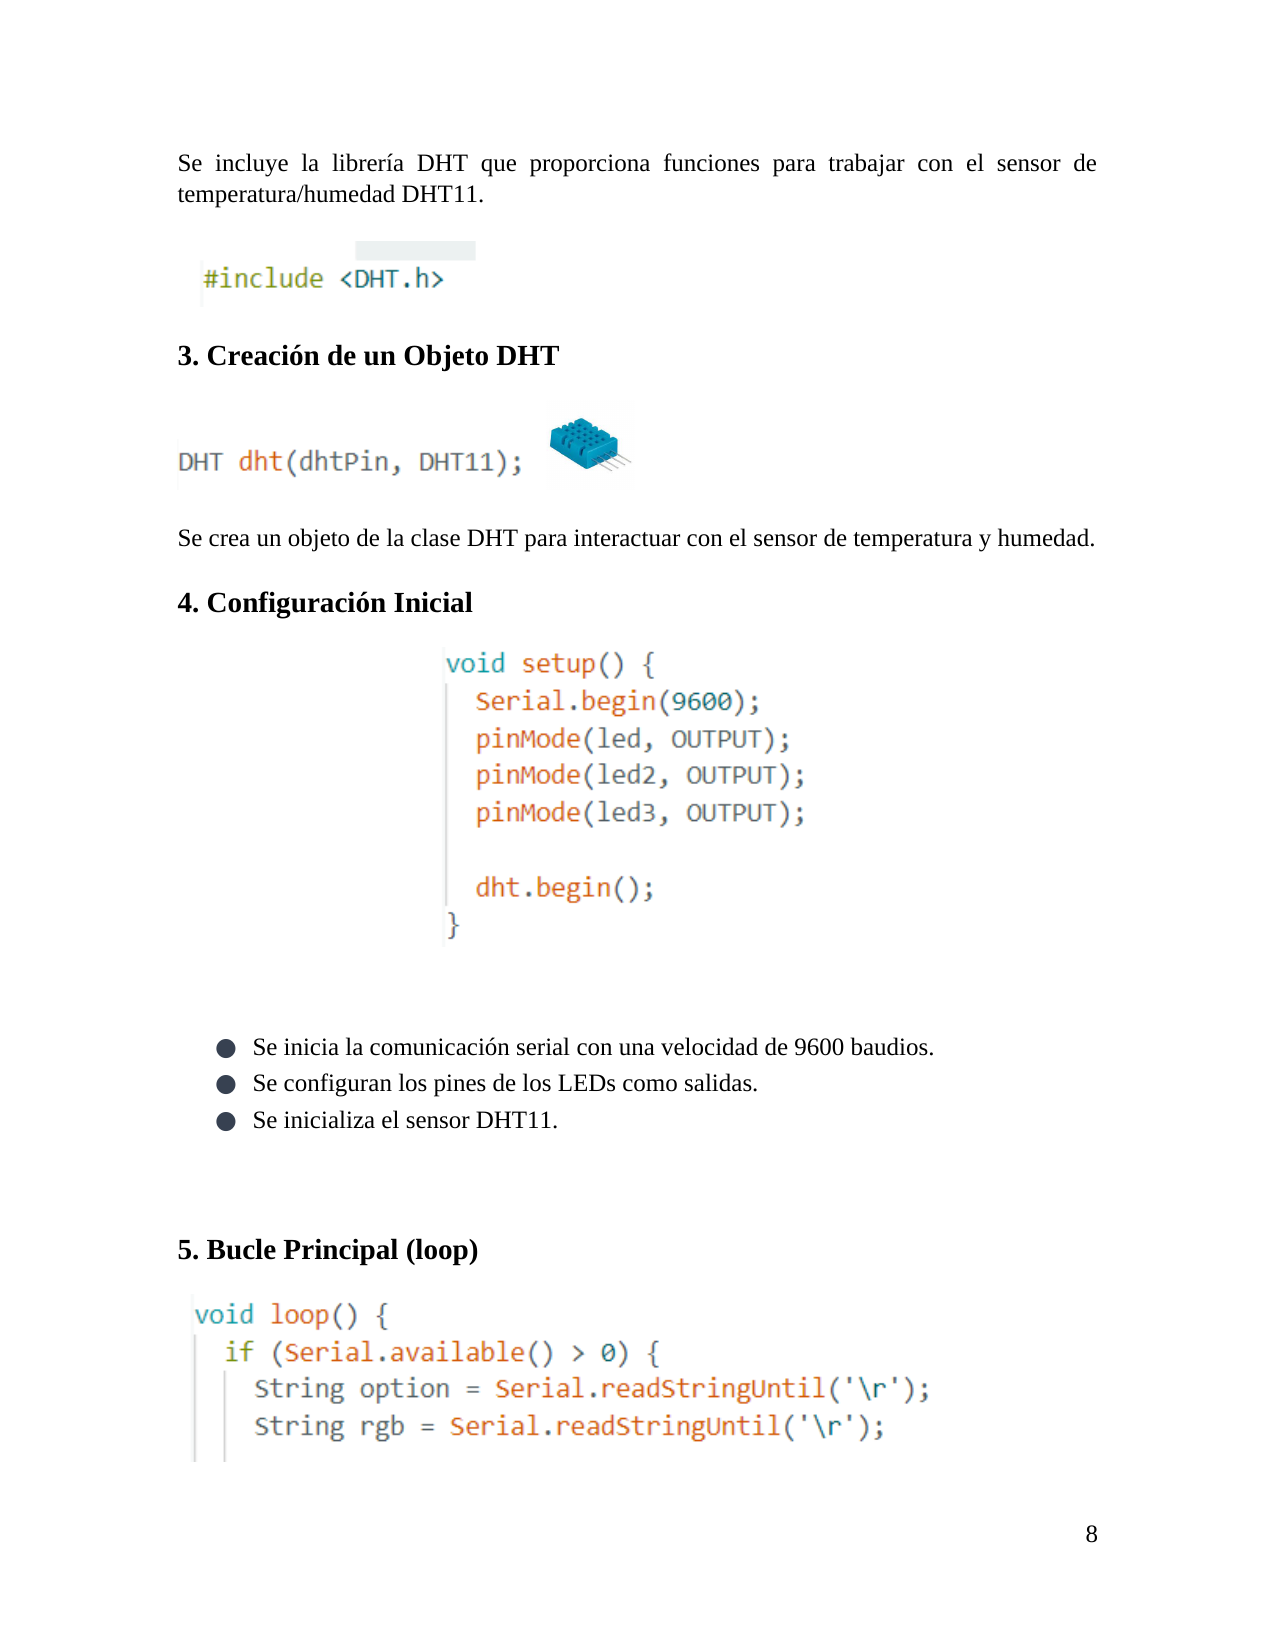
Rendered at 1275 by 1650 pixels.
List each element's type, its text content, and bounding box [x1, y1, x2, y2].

text Se crea un objeto de la clase DHT para interactuar con el sensor de temperatura y humedad. [177, 523, 1098, 552]
picture [177, 400, 636, 490]
picture [177, 1294, 985, 1462]
list Se inicia la comunicación serial con una velocidad de 9600 baudios. [215, 1028, 1098, 1062]
subtitle 5. Bucle Principal (loop) [177, 1232, 1098, 1266]
list Se inicializa el sensor DHT11. [215, 1102, 1098, 1136]
picture [422, 647, 853, 947]
list Se configuran los pines de los LEDs como salidas. [215, 1065, 1098, 1099]
text Se incluye la librería DHT que proporciona funciones para trabajar con el sensor de temperatura/humedad DHT11. [177, 148, 1098, 207]
subtitle 3. Creación de un Objeto DHT [177, 338, 1098, 372]
subtitle 4. Configuración Inicial [177, 585, 1098, 619]
picture [177, 241, 476, 307]
